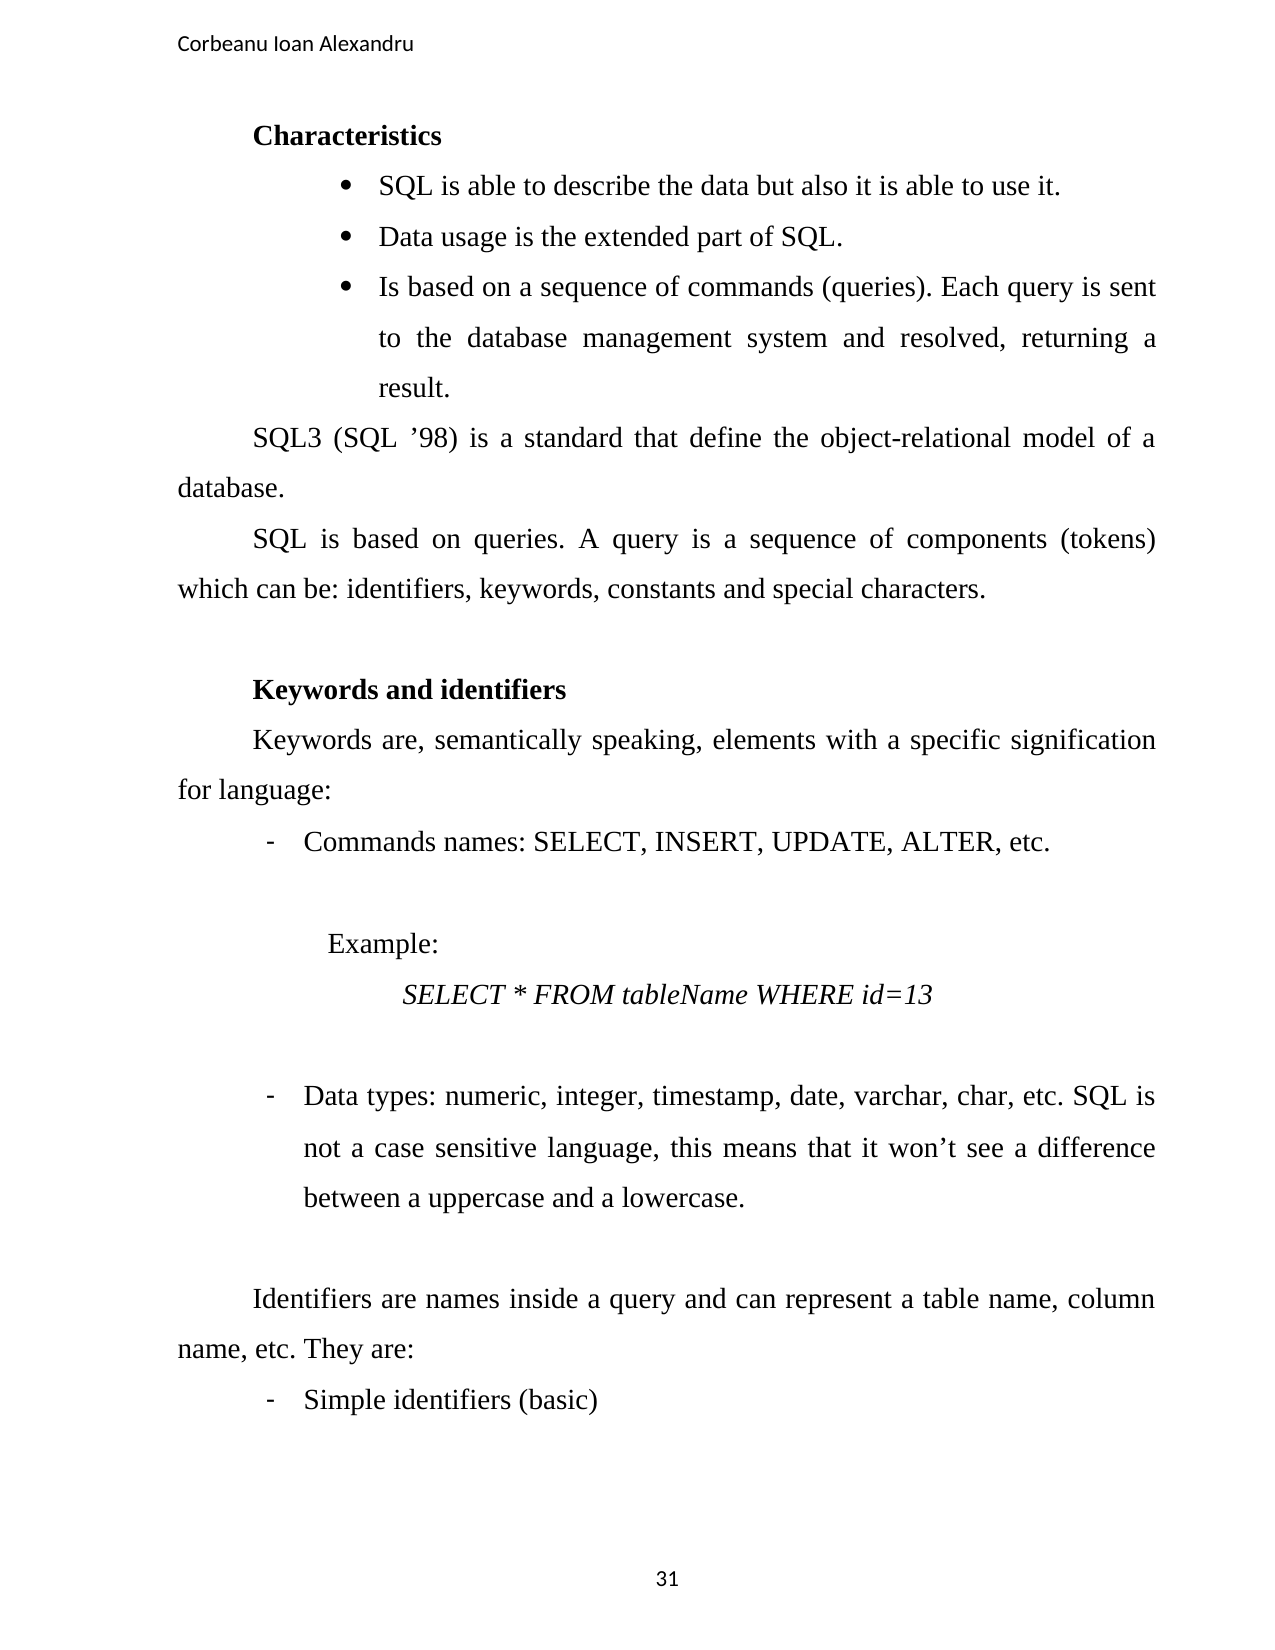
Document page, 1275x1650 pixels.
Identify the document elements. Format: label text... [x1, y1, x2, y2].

text Keywords and identifiers [177, 672, 1157, 705]
list Data usage is the extended part of SQL. [341, 219, 1157, 252]
text Characteristics [177, 118, 1157, 152]
text Keywords are, semantically speaking, elements with a specific signification for language: [177, 722, 1157, 806]
list Simple identifiers (basic) [266, 1381, 1157, 1417]
text SQL is based on queries. A query is a sequence of components (tokens) which can be: identifiers, keywords, constants and special characters. [177, 521, 1157, 605]
list Example: [327, 927, 1157, 960]
list Data types: numeric, integer, timestamp, date, varchar, char, etc. SQL is not a case sensitive language, this means that it won’t see a difference between a uppercase and a lowercase. [266, 1077, 1157, 1214]
list SELECT * FROM tableName WHERE id=13 [327, 977, 1157, 1010]
list SQL is able to describe the data but also it is able to use it. [341, 168, 1157, 202]
list Commands names: SELECT, INSERT, UPDATE, ALTER, etc. [266, 823, 1157, 858]
text SQL3 (SQL ’98) is a standard that define the object-relational model of a database. [177, 420, 1157, 504]
text Identifiers are names inside a query and can represent a table name, column name, etc. They are: [177, 1281, 1157, 1365]
list Is based on a sequence of commands (queries). Each query is sent to the database management system and resolved, returning a result. [341, 269, 1157, 403]
